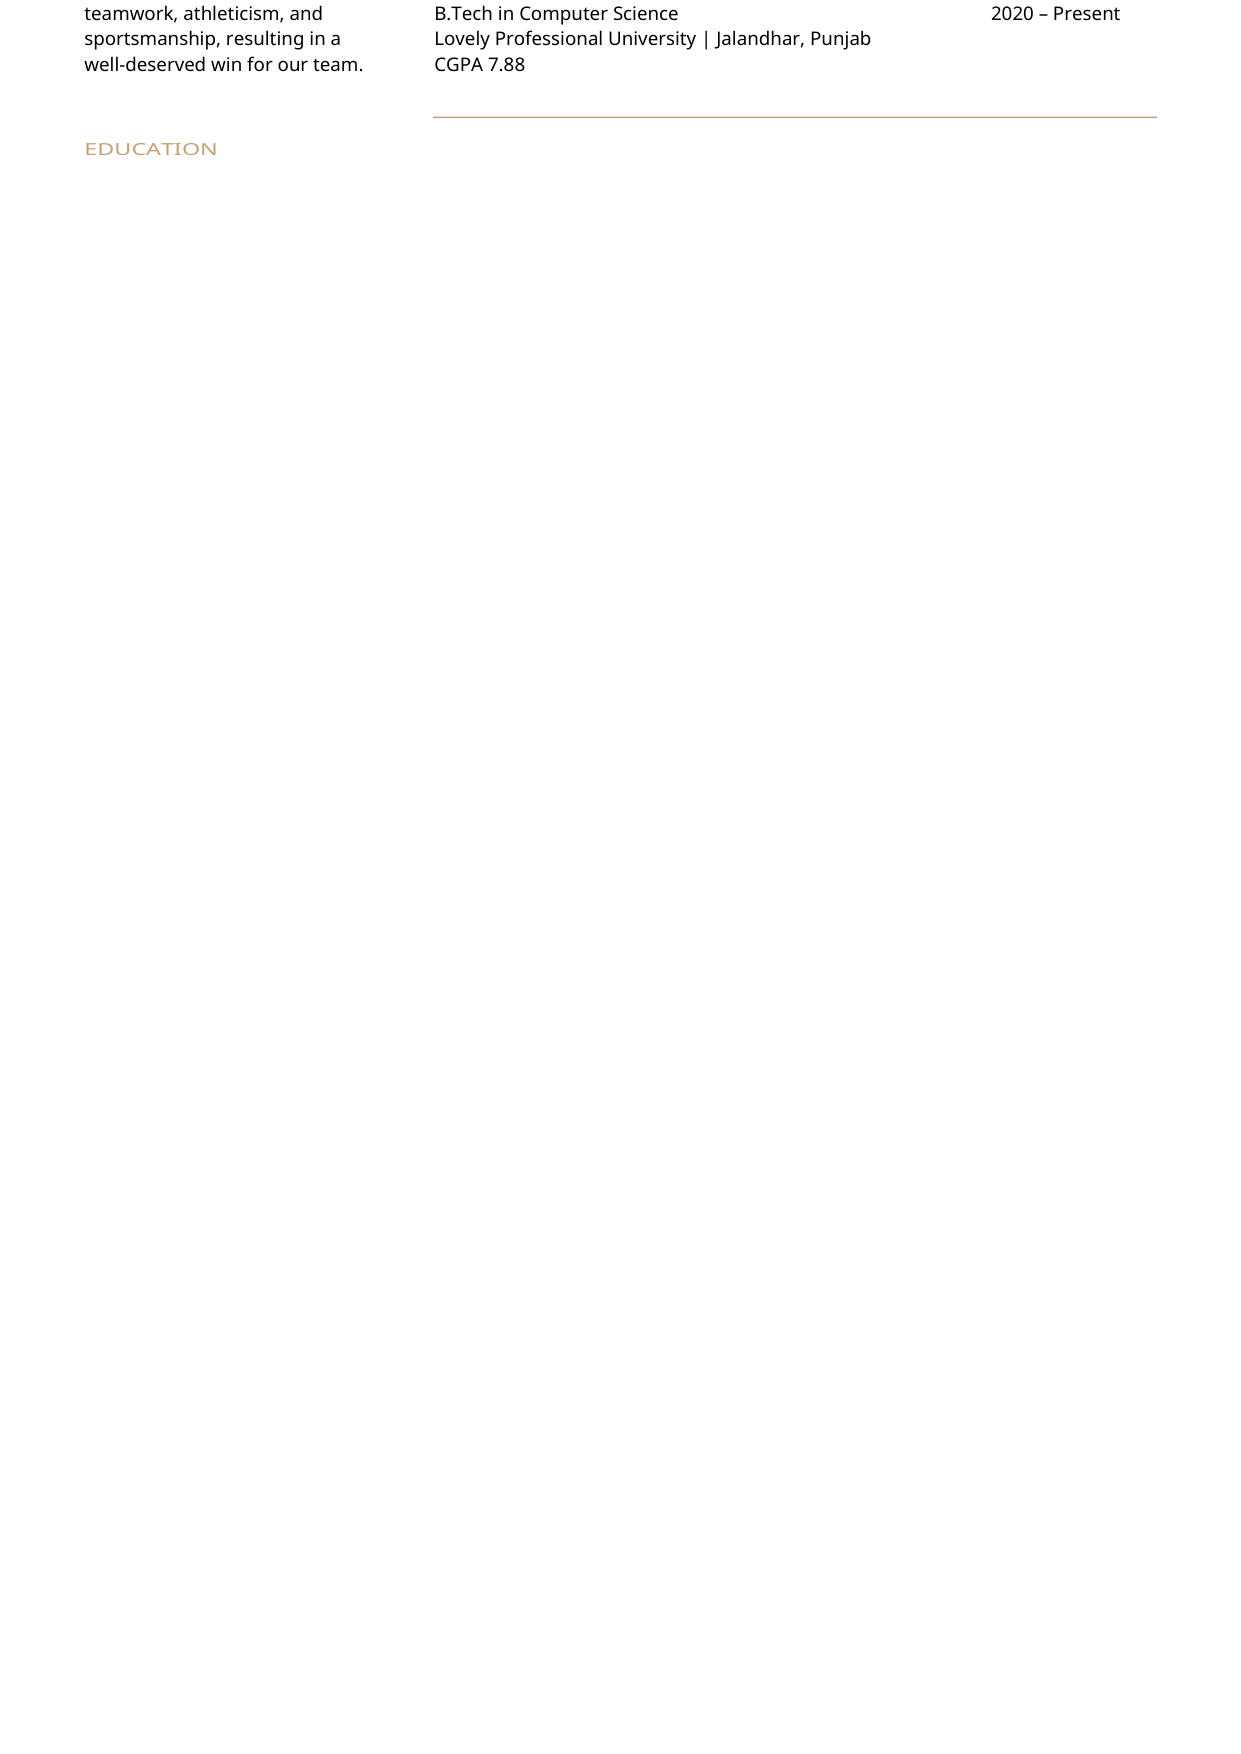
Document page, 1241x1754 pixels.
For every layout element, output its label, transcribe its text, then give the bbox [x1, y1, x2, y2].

text EDUCATION [84, 137, 387, 160]
text B.Tech in Computer Science 2020 – Present [434, 0, 1169, 26]
text Lovely Professional University | Jalandhar, Punjab [434, 26, 1169, 51]
text CGPA 7.88 [434, 51, 1169, 77]
